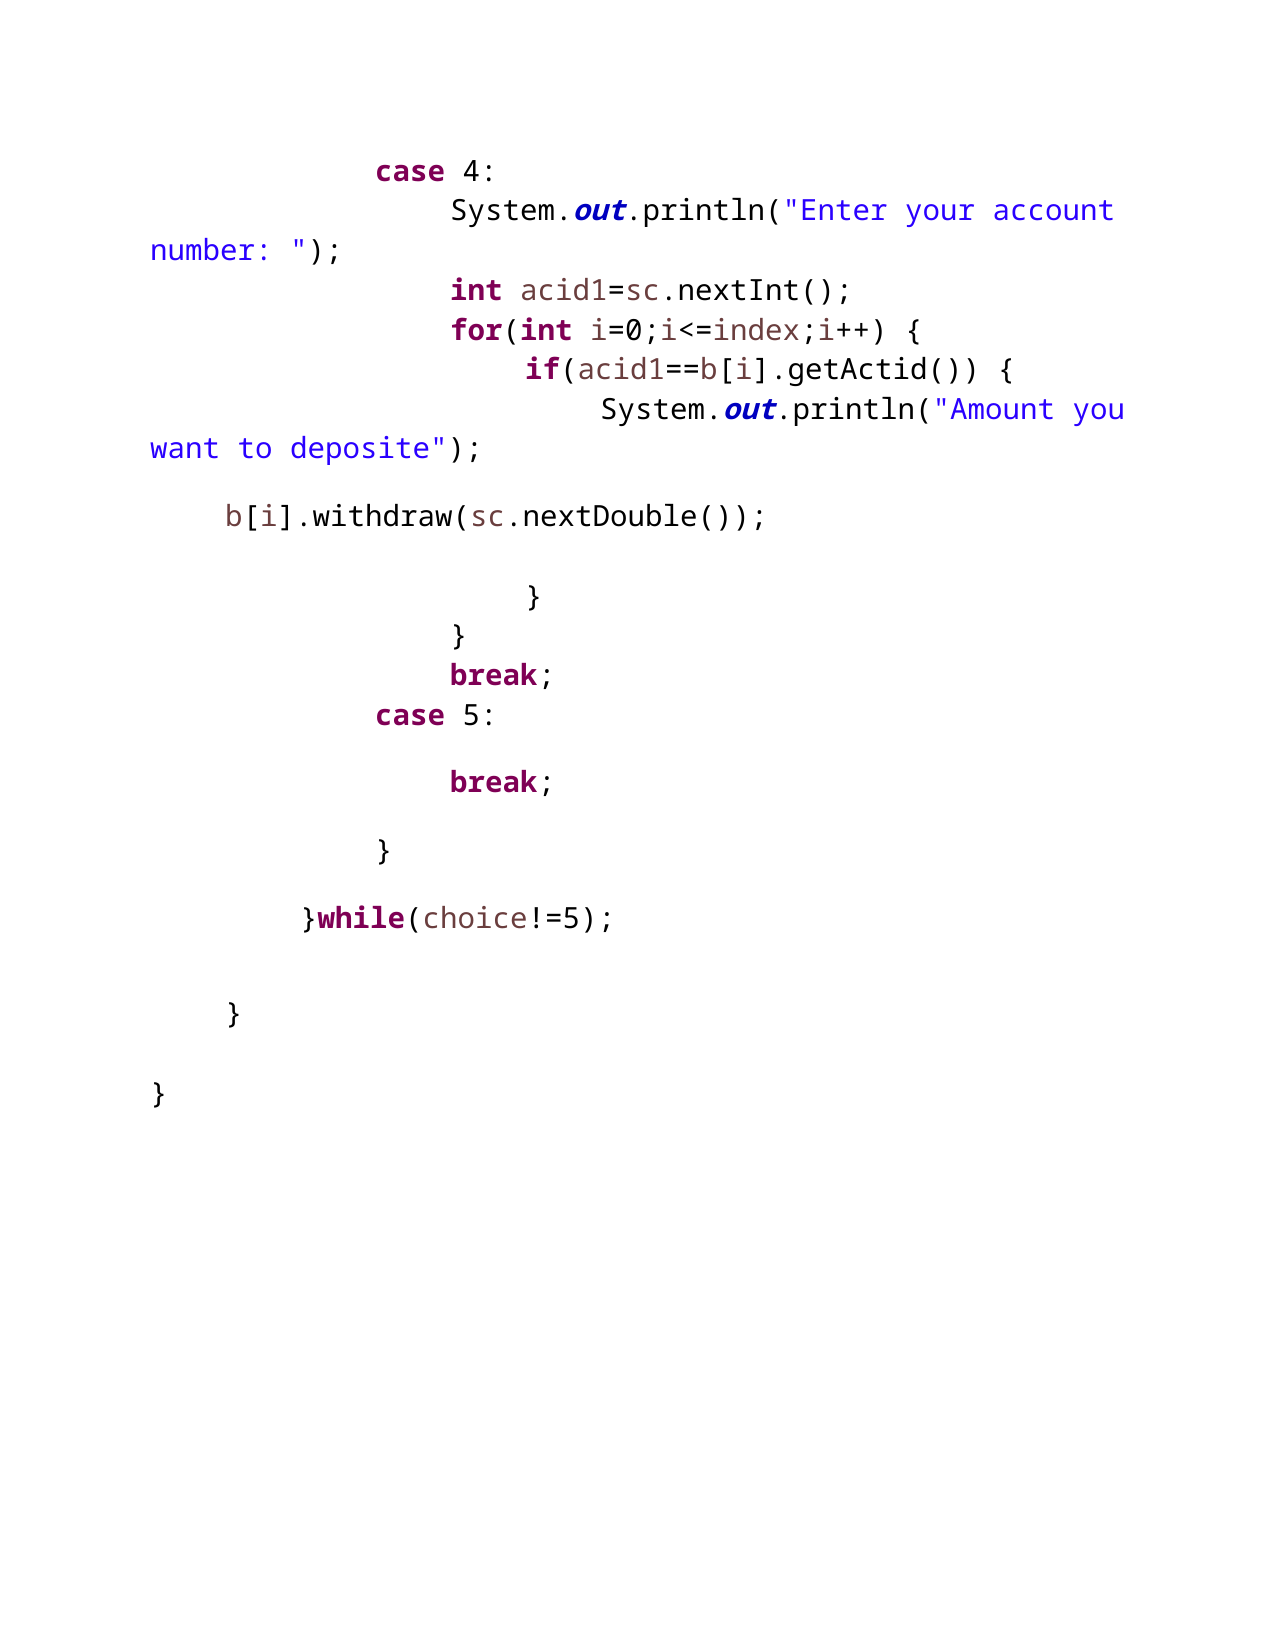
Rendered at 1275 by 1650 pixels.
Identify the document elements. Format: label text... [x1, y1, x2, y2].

text case 5: [150, 694, 1125, 734]
text } [150, 575, 1125, 614]
text if(acid1==b[i].getActid()) { [150, 348, 1125, 388]
text b[i].withdraw(sc.nextDouble()); [150, 467, 1125, 575]
text System.out.println("Amount you want to deposite"); [150, 388, 1125, 467]
text } [150, 829, 1125, 869]
text for(int i=0;i<=index;i++) { [150, 309, 1125, 348]
text }while(choice!=5); [150, 897, 1125, 937]
text } [150, 614, 1125, 654]
text break; [150, 762, 1125, 801]
text } [150, 1072, 1125, 1112]
text case 4: [150, 150, 1125, 190]
text } [150, 993, 1125, 1032]
text int acid1=sc.nextInt(); [150, 269, 1125, 309]
text break; [150, 654, 1125, 694]
text System.out.println("Enter your account number: "); [150, 190, 1125, 269]
